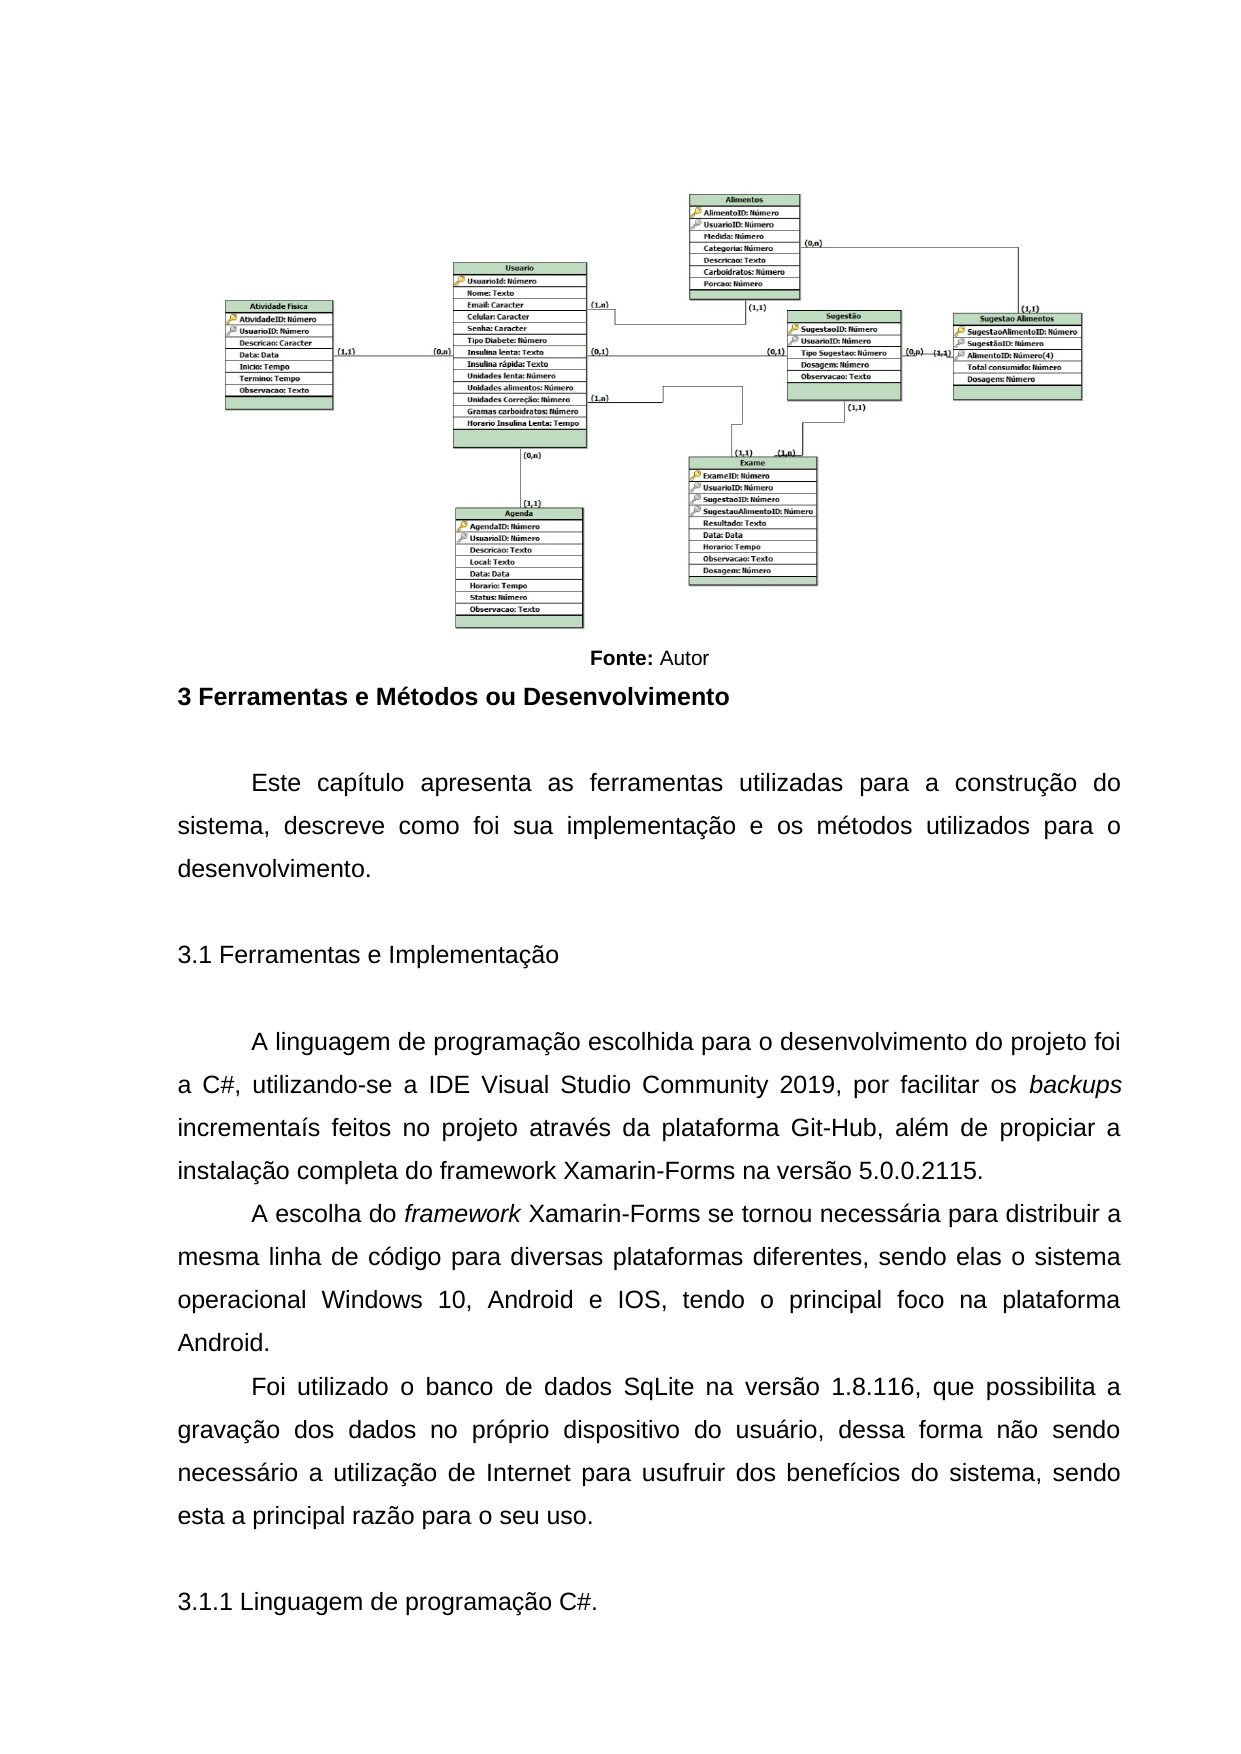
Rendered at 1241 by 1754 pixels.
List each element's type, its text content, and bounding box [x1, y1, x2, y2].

text 3.1 Ferramentas e Implementação [177, 940, 1122, 969]
text 3 Ferramentas e Métodos ou Desenvolvimento [177, 681, 1122, 710]
text A linguagem de programação escolhida para o desenvolvimento do projeto foi a C#, utilizando-se a IDE Visual Studio Community 2019, por facilitar os backups incrementaís feitos no projeto através da plataforma Git-Hub, além de propiciar a instalação completa do framework Xamarin-Forms na versão 5.0.0.2115. [177, 1026, 1122, 1184]
text Este capítulo apresenta as ferramentas utilizadas para a construção do sistema, descreve como foi sua implementação e os métodos utilizados para o desenvolvimento. [177, 768, 1122, 883]
text 3.1.1 Linguagem de programação C#. [177, 1587, 1122, 1616]
picture [214, 177, 1085, 632]
text A escolha do framework Xamarin-Forms se tornou necessária para distribuir a mesma linha de código para diversas plataformas diferentes, sendo elas o sistema operacional Windows 10, Android e IOS, tendo o principal foco na plataforma Android. [177, 1199, 1122, 1357]
text Fonte: Autor [177, 646, 1122, 669]
text Foi utilizado o banco de dados SqLite na versão 1.8.116, que possibilita a gravação dos dados no próprio dispositivo do usuário, dessa forma não sendo necessário a utilização de Internet para usufruir dos benefícios do sistema, sendo esta a principal razão para o seu uso. [177, 1371, 1122, 1529]
